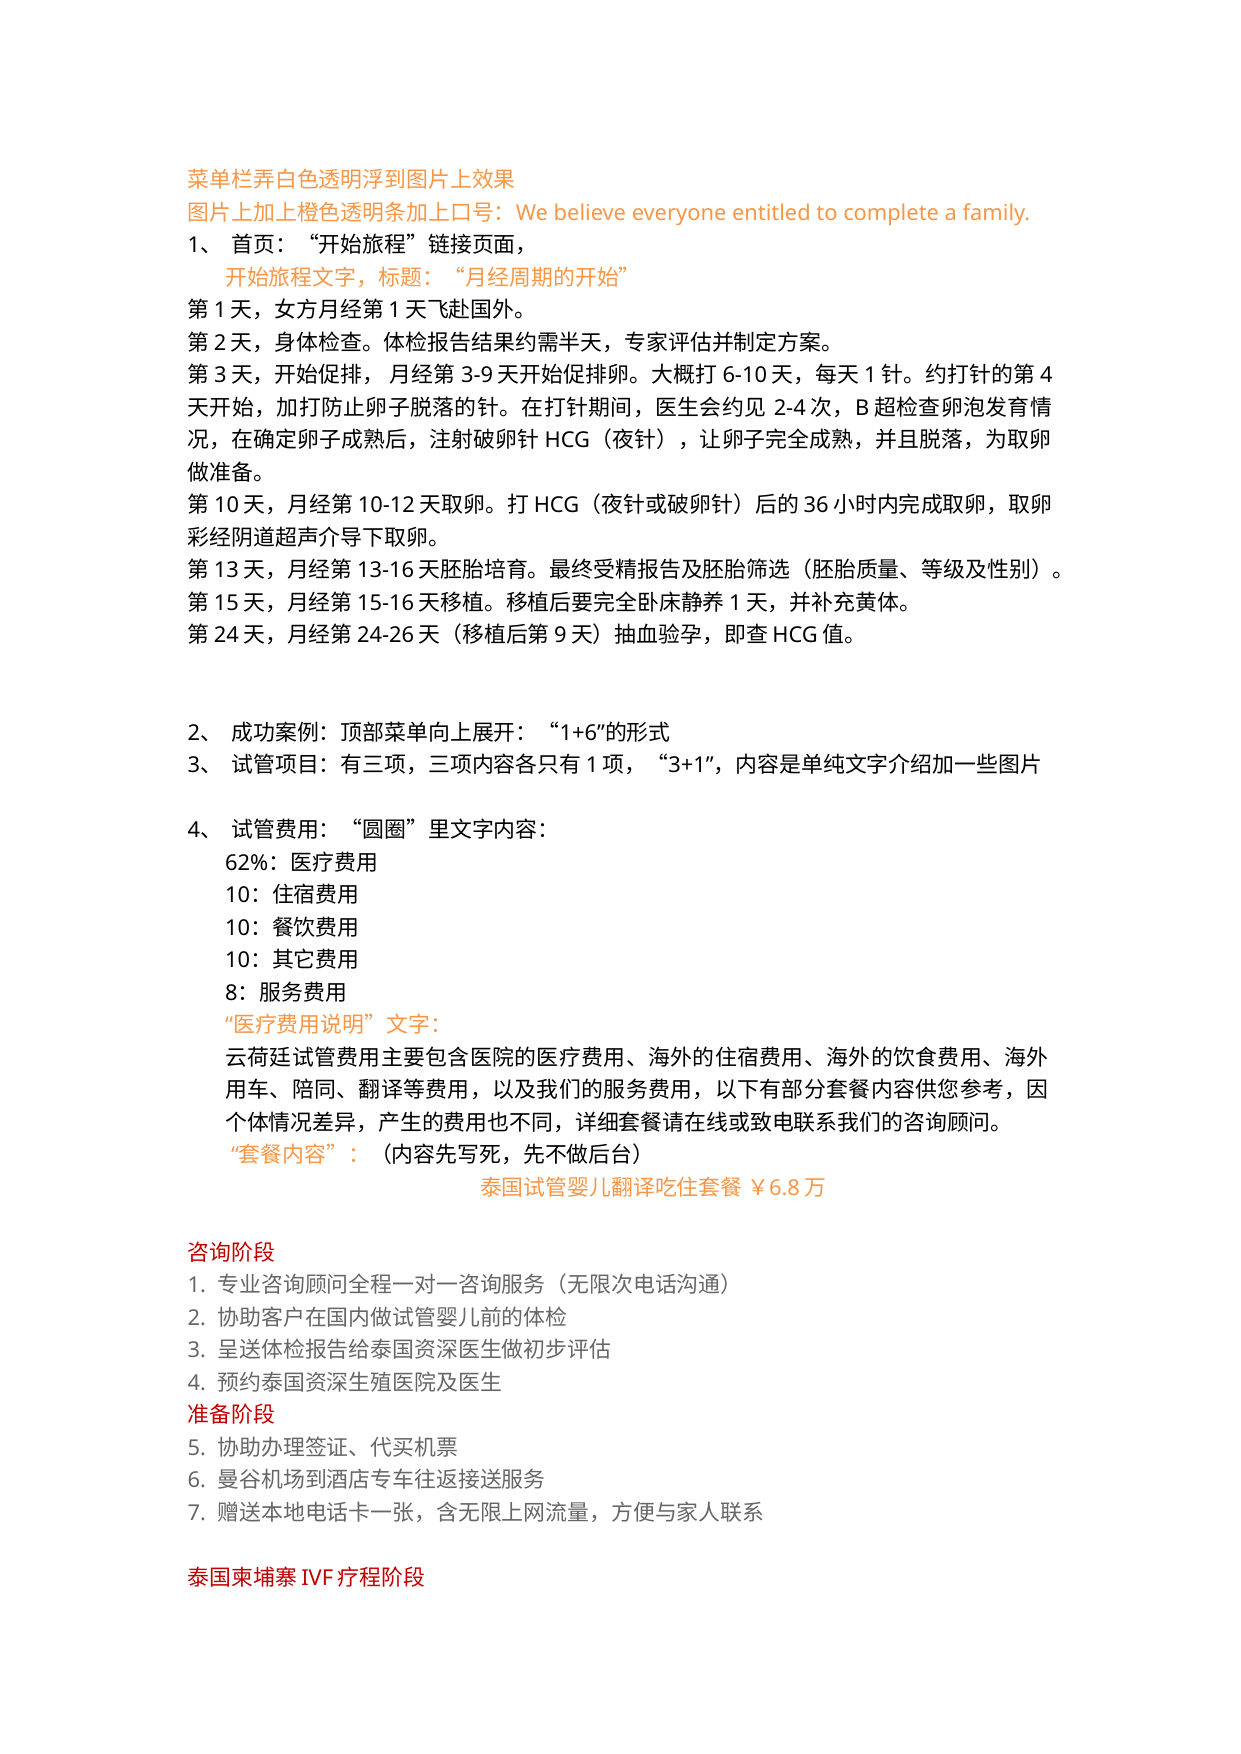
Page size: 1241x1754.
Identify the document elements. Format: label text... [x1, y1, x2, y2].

list 10：其它费用 [225, 942, 1053, 974]
text 第24天，月经第24-26天（移植后第9天）抽血验孕，即查HCG值。 [187, 617, 1053, 649]
list 首页：“开始旅程”链接页面， [187, 227, 1053, 259]
text 6. 曼谷机场到酒店专车往返接送服务 [187, 1462, 1053, 1494]
text 5. 协助办理签证、代买机票 [187, 1429, 1053, 1462]
list 试管费用：“圆圈”里文字内容： [187, 812, 1053, 844]
text 泰国试管婴儿翻译吃住套餐 ￥6.8万 [187, 1169, 1053, 1202]
text 4. 预约泰国资深生殖医院及医生 [187, 1364, 1053, 1397]
list “医疗费用说明”文字： [225, 1007, 1053, 1039]
text 2. 协助客户在国内做试管婴儿前的体检 [187, 1299, 1053, 1332]
list 云荷廷试管费用主要包含医院的医疗费用、海外的住宿费用、海外的饮食费用、海外用车、陪同、翻译等费用，以及我们的服务费用，以下有部分套餐内容供您参考，因个体情况差异，产生的费用也不同，详细套餐请在线或致电联系我们的咨询顾问。 [225, 1039, 1053, 1137]
text 7. 赠送本地电话卡一张，含无限上网流量，方便与家人联系 [187, 1494, 1053, 1527]
list 开始旅程文字，标题：“月经周期的开始” [225, 259, 1053, 292]
text 第3天，开始促排， 月经第3-9天开始促排卵。大概打6-10天，每天1针。约打针的第4天开始，加打防止卵子脱落的针。在打针期间，医生会约见2-4次，B超检查卵泡发育情况，在确定卵子成熟后，注射破卵针HCG（夜针），让卵子完全成熟，并且脱落，为取卵做准备。 [187, 357, 1053, 487]
text 第1天，女方月经第1天飞赴国外。 [187, 292, 1053, 324]
list “套餐内容”：（内容先写死，先不做后台） [225, 1137, 1053, 1169]
list 试管项目：有三项，三项内容各只有1项，“3+1”，内容是单纯文字介绍加一些图片 [187, 747, 1053, 779]
text 准备阶段 [187, 1397, 1053, 1429]
text 菜单栏弄白色透明浮到图片上效果 [187, 162, 1053, 194]
list 10：餐饮费用 [225, 909, 1053, 942]
text 第13天，月经第13-16天胚胎培育。最终受精报告及胚胎筛选（胚胎质量、等级及性别）。 [187, 552, 1053, 584]
list 成功案例：顶部菜单向上展开：“1+6”的形式 [187, 714, 1053, 747]
list 62%：医疗费用 [225, 844, 1053, 877]
text 第2天，身体检查。体检报告结果约需半天，专家评估并制定方案。 [187, 324, 1053, 357]
list 8：服务费用 [225, 974, 1053, 1007]
text 3. 呈送体检报告给泰国资深医生做初步评估 [187, 1332, 1053, 1364]
text 泰国柬埔寨IVF疗程阶段 [187, 1559, 1053, 1592]
text 图片上加上橙色透明条加上口号：We believe everyone entitled to complete a family. [187, 194, 1053, 227]
text 第15天，月经第15-16天移植。移植后要完全卧床静养1天，并补充黄体。 [187, 584, 1053, 617]
text 第10天，月经第10-12天取卵。打HCG（夜针或破卵针）后的36小时内完成取卵，取卵彩经阴道超声介导下取卵。 [187, 487, 1053, 552]
list 10：住宿费用 [225, 877, 1053, 909]
text 咨询阶段 1. 专业咨询顾问全程一对一咨询服务（无限次电话沟通） [187, 1202, 1053, 1299]
